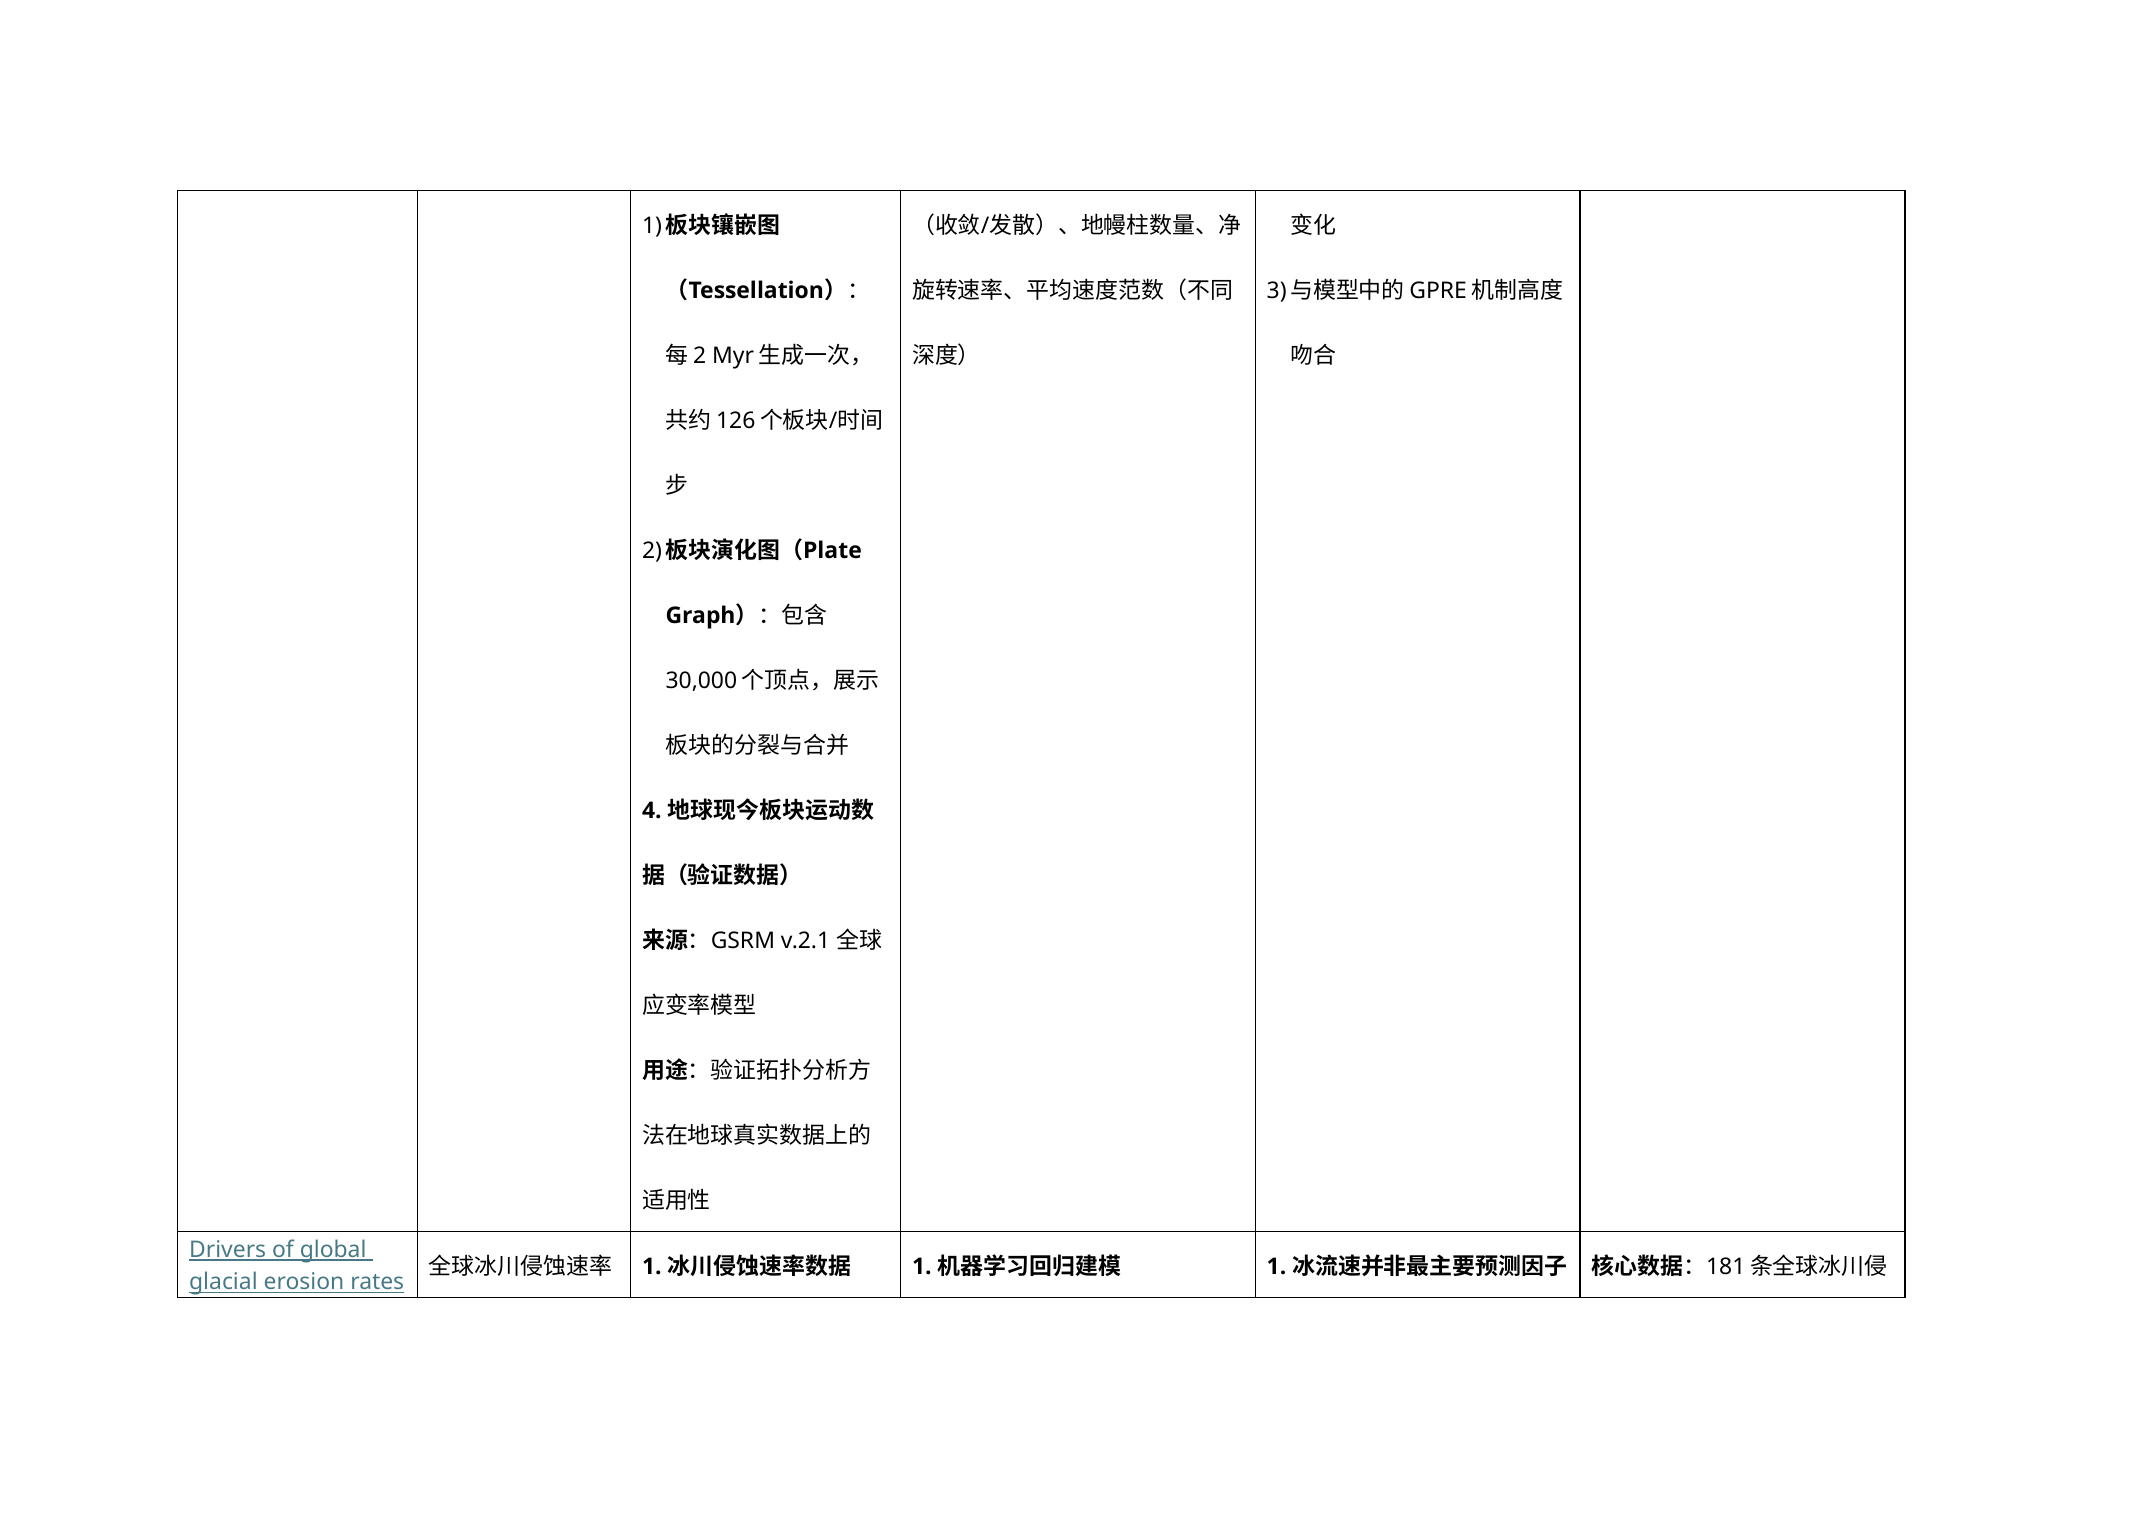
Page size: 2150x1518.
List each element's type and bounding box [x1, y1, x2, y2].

table_cell [418, 191, 630, 1231]
table_cell [1256, 1232, 1579, 1297]
table_cell [631, 1232, 900, 1297]
table_cell [178, 1232, 417, 1297]
table_cell [901, 1232, 1255, 1297]
table_cell [1256, 191, 1579, 1231]
table_cell [418, 1232, 630, 1297]
table_cell [1581, 191, 1904, 1231]
table_cell [901, 191, 1255, 1231]
table_cell [1581, 1232, 1904, 1297]
table_cell [631, 191, 900, 1231]
table_cell [178, 191, 417, 1231]
